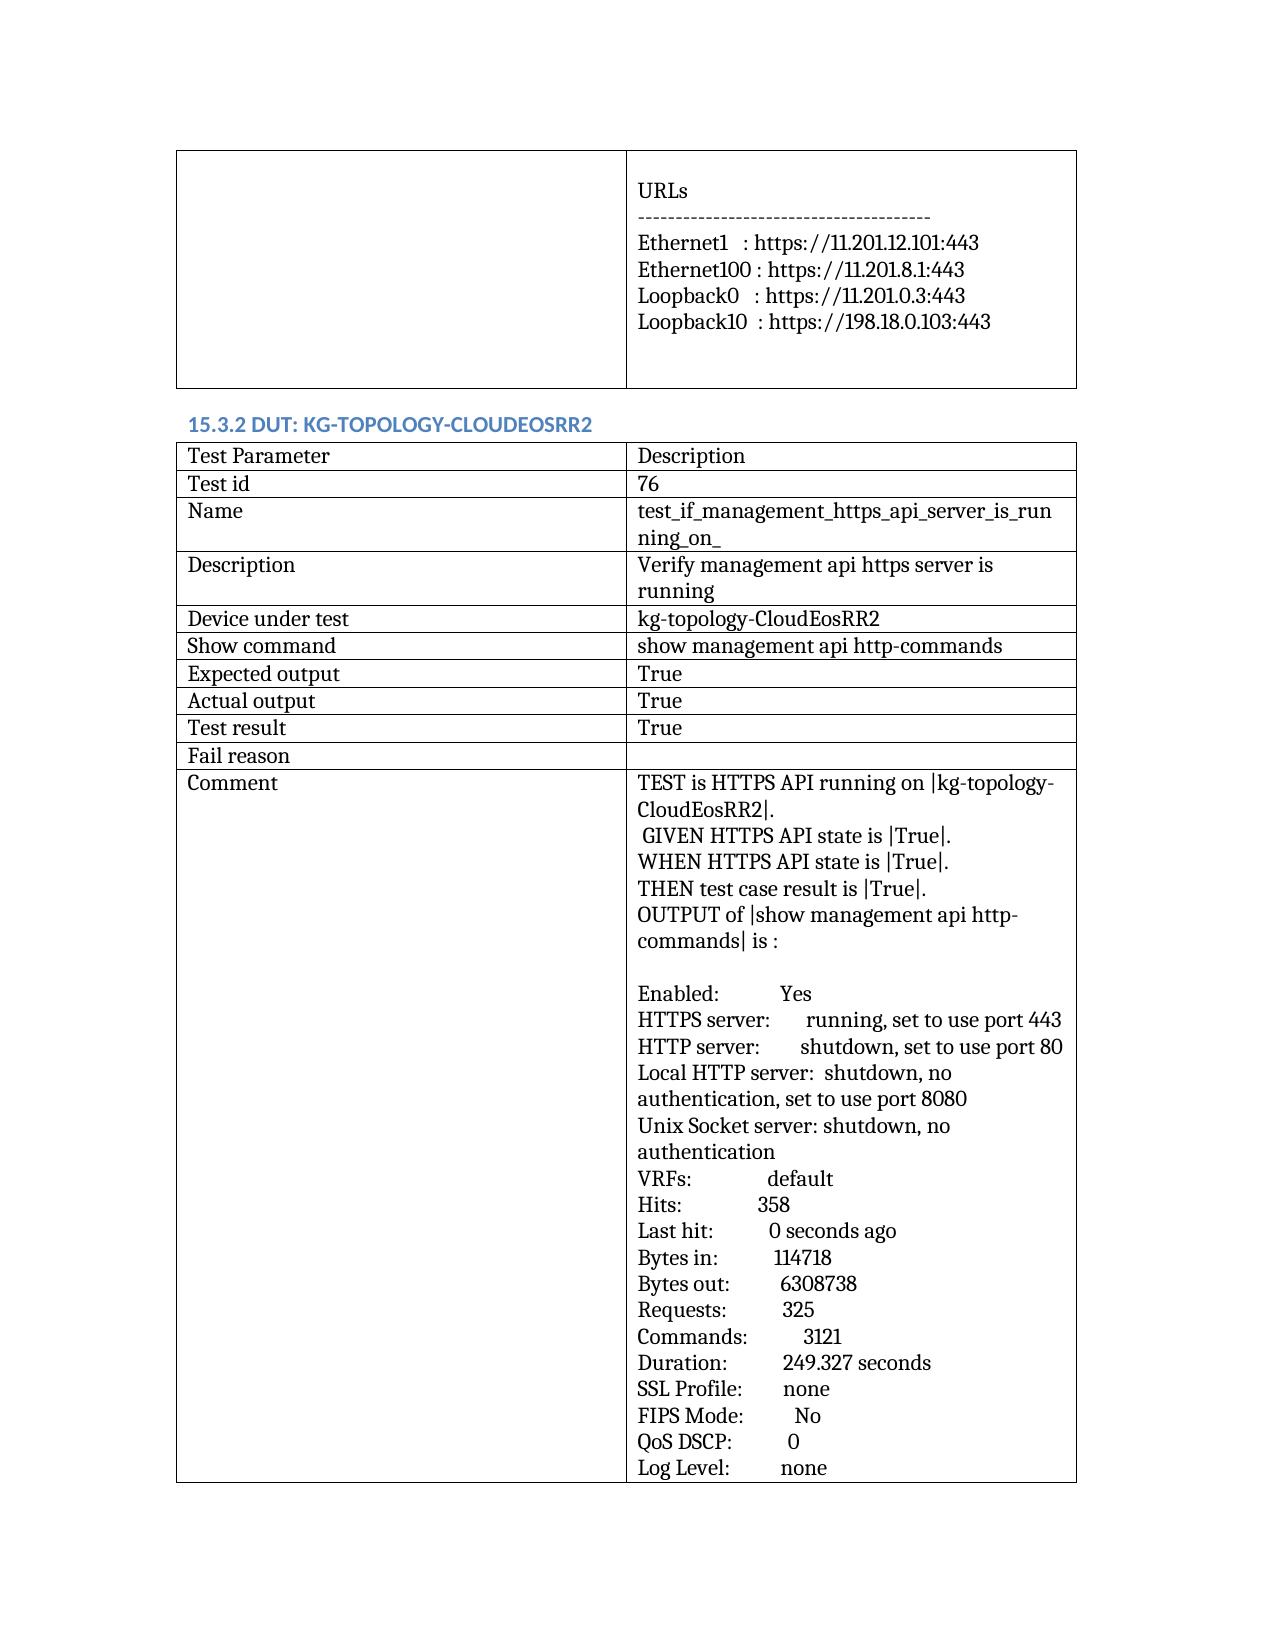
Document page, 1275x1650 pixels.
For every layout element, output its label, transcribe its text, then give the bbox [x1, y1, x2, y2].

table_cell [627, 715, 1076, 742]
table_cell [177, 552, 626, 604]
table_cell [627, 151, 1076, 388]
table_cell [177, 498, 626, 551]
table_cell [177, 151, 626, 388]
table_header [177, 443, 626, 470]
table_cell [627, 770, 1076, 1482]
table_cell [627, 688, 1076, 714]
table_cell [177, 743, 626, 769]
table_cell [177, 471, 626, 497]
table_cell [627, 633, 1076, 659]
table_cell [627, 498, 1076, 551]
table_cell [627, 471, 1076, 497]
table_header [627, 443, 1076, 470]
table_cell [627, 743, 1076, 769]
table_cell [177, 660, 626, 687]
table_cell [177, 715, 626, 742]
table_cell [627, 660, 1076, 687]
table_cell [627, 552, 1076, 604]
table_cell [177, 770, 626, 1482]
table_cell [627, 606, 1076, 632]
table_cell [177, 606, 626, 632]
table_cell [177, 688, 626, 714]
subtitle 15.3.2 DUT: KG-TOPOLOGY-CLOUDEOSRR2 [187, 410, 1087, 438]
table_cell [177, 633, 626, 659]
